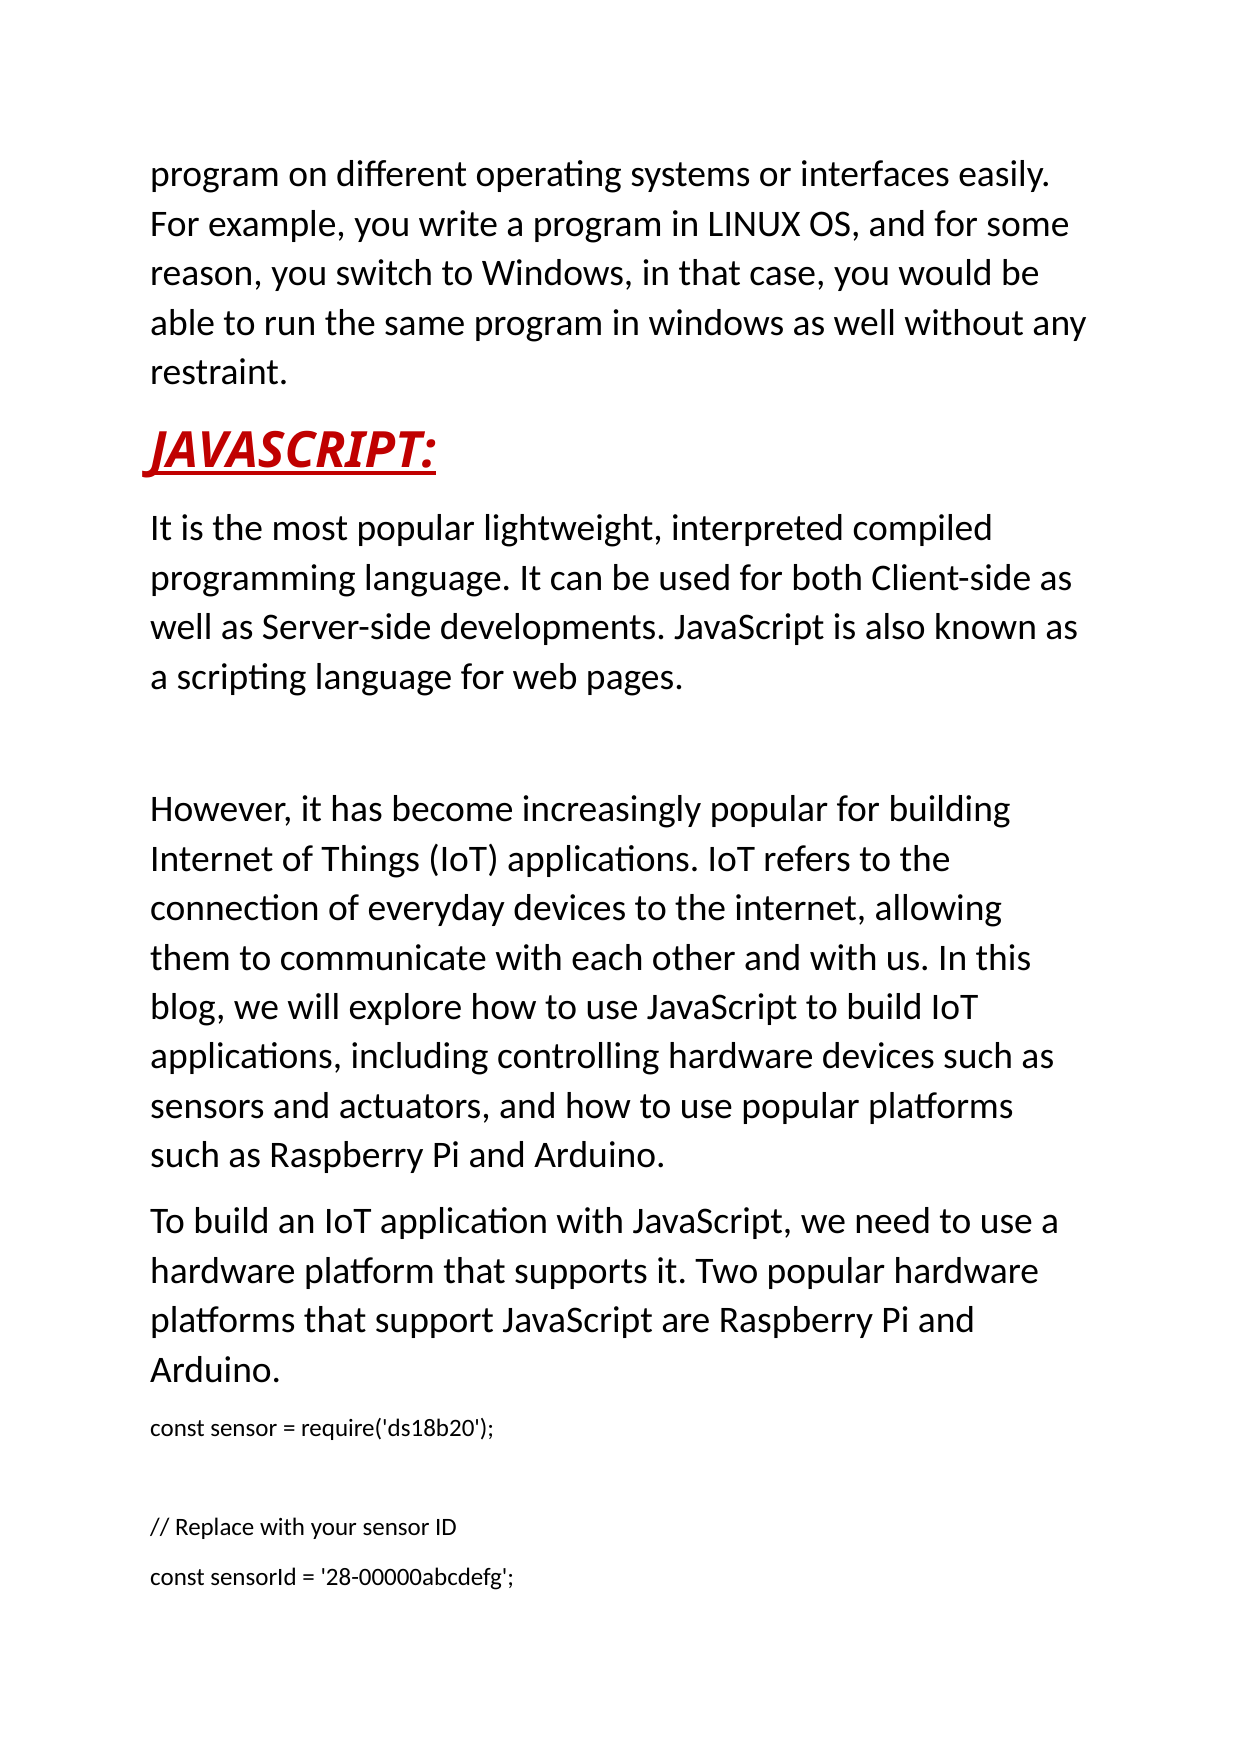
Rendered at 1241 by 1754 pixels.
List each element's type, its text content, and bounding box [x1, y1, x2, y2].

text It is the most popular lightweight, interpreted compiled programming language. It can be used for both Client-side as well as Server-side developments. JavaScript is also known as a scripting language for web pages. [150, 504, 1090, 698]
text However, it has become increasingly popular for building Internet of Things (IoT) applications. IoT refers to the connection of everyday devices to the internet, allowing them to communicate with each other and with us. In this blog, we will explore how to use JavaScript to build IoT applications, including controlling hardware devices such as sensors and actuators, and how to use popular platforms such as Raspberry Pi and Arduino. [150, 785, 1090, 1177]
text To build an IoT application with JavaScript, we need to use a hardware platform that supports it. Two popular hardware platforms that support JavaScript are Raspberry Pi and Arduino. [150, 1197, 1090, 1392]
text // Replace with your sensor ID [150, 1511, 1090, 1542]
text const sensor = require('ds18b20'); [150, 1412, 1090, 1443]
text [150, 150, 1090, 394]
text JAVASCRIPT: [150, 414, 1090, 482]
text const sensorId = '28-00000abcdefg'; [150, 1561, 1090, 1591]
